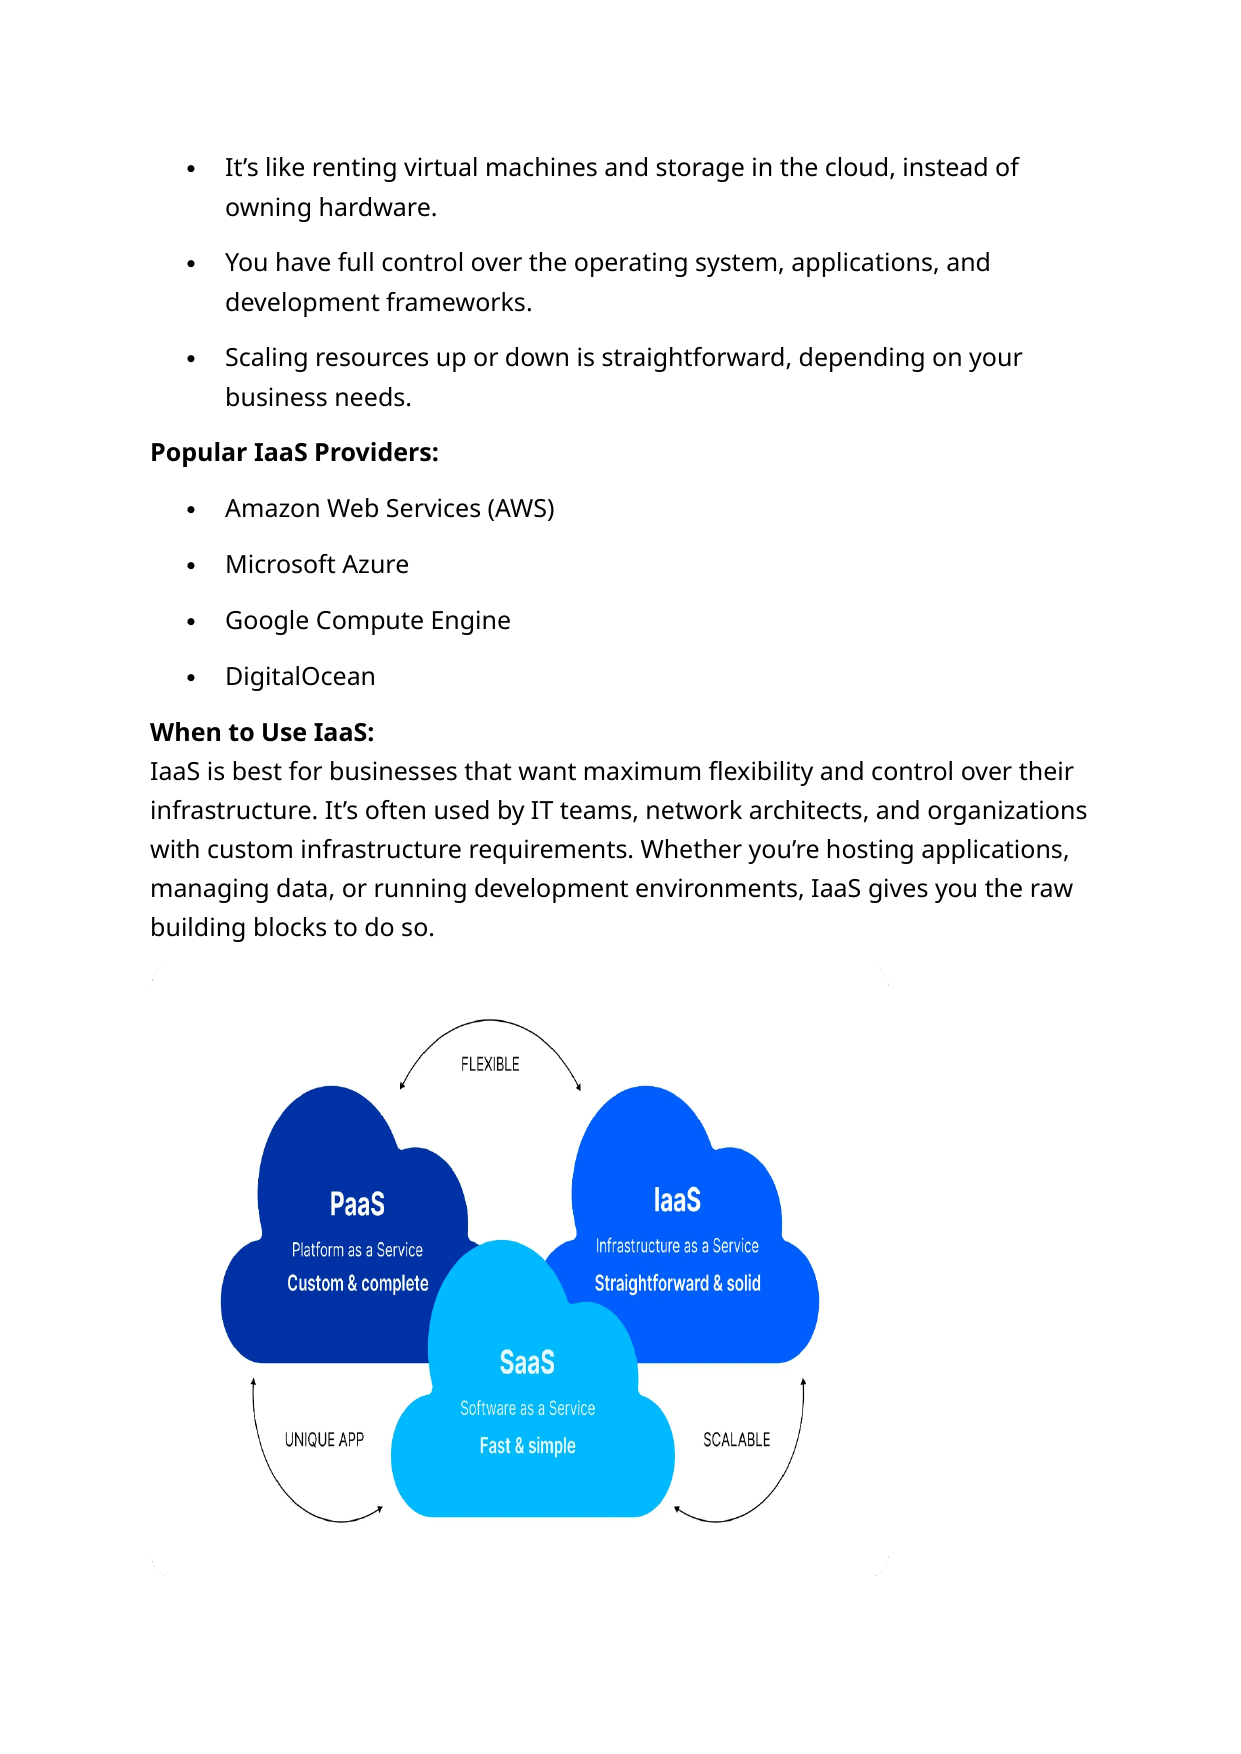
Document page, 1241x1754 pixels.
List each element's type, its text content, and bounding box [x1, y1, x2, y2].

picture [150, 965, 889, 1576]
list It’s like renting virtual machines and storage in the cloud, instead of owning hardware. [187, 150, 1090, 223]
text Popular IaaS Providers: [150, 435, 1090, 469]
list Google Compute Engine [187, 602, 1090, 637]
text When to Use IaaS: IaaS is best for businesses that want maximum flexibility and control over their infrastructure. It’s often used by IT teams, network architects, and organizations with custom infrastructure requirements. Whether you’re hosting applications, managing data, or running development environments, IaaS gives you the raw building blocks to do so. [150, 714, 1090, 944]
list You have full control over the operating system, applications, and development frameworks. [187, 245, 1090, 318]
list DigitalOcean [187, 658, 1090, 692]
list Amazon Web Services (AWS) [187, 491, 1090, 525]
list Microsoft Azure [187, 547, 1090, 581]
list Scaling resources up or down is straightforward, depending on your business needs. [187, 340, 1090, 413]
